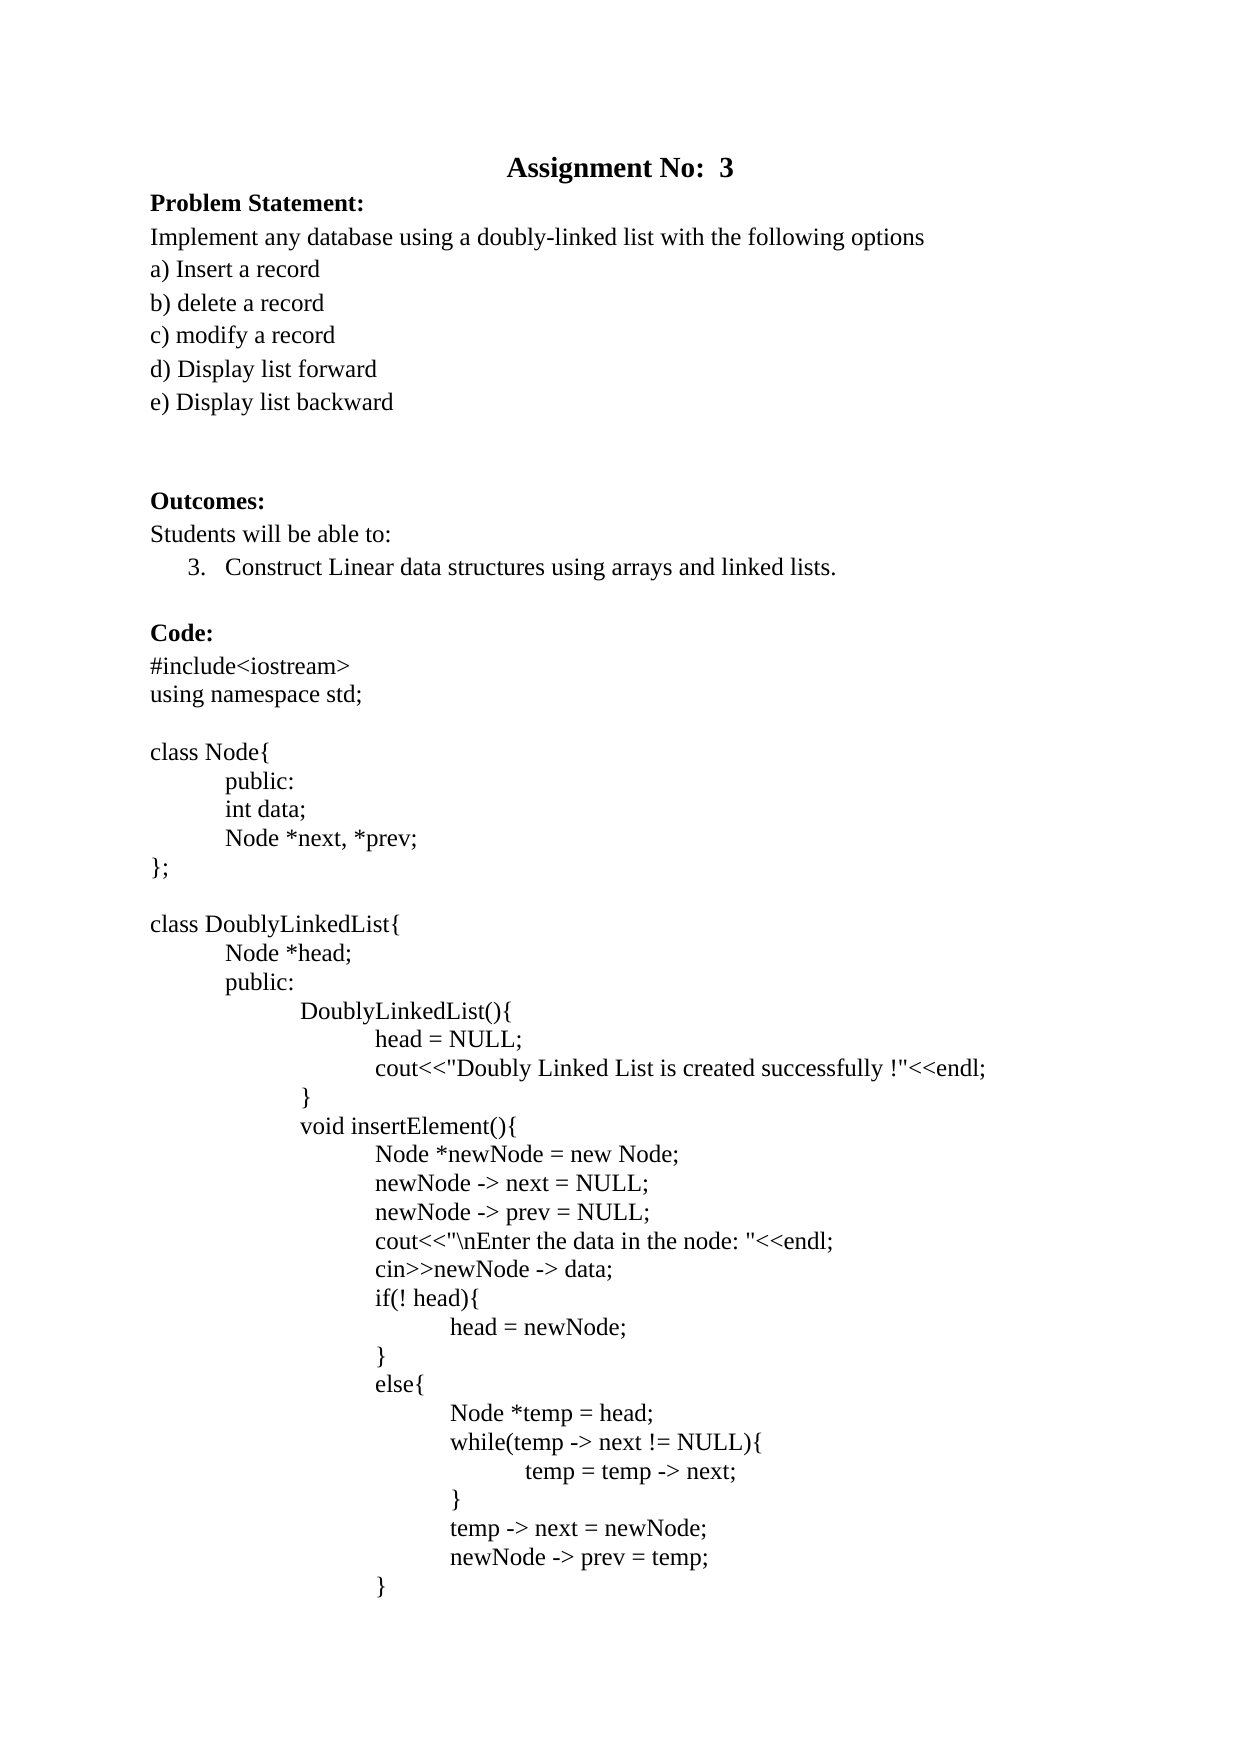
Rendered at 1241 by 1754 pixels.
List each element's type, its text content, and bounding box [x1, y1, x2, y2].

text temp -> next = newNode; [150, 1513, 1090, 1542]
text Assignment No: 3 [150, 150, 1090, 183]
text newNode -> prev = NULL; [150, 1197, 1090, 1226]
text int data; [150, 794, 1090, 823]
text Code: [150, 618, 1090, 647]
text } [150, 1571, 1090, 1599]
text b) delete a record [150, 288, 1090, 316]
text temp = temp -> next; [150, 1456, 1090, 1484]
text d) Display list forward [150, 354, 1090, 382]
text Implement any database using a doubly-linked list with the following options [150, 222, 1090, 250]
text cout<<"\nEnter the data in the node: "<<endl; [150, 1226, 1090, 1254]
text else{ [150, 1369, 1090, 1398]
text cin>>newNode -> data; [150, 1254, 1090, 1283]
text class Node{ [150, 737, 1090, 766]
text a) Insert a record [150, 254, 1090, 283]
text }; [150, 852, 1090, 881]
text DoublyLinkedList(){ [150, 996, 1090, 1024]
text c) modify a record [150, 321, 1090, 349]
text Problem Statement: [150, 188, 1090, 217]
text public: [150, 766, 1090, 794]
text if(! head){ [150, 1283, 1090, 1312]
text cout<<"Doubly Linked List is created successfully !"<<endl; [150, 1053, 1090, 1082]
text Node *head; [150, 938, 1090, 967]
text head = NULL; [150, 1024, 1090, 1053]
text void insertElement(){ [150, 1111, 1090, 1139]
text Students will be able to: [150, 519, 1090, 547]
list Construct Linear data structures using arrays and linked lists. [187, 552, 1090, 581]
text Node *newNode = new Node; [150, 1139, 1090, 1168]
text } [150, 1082, 1090, 1111]
text head = newNode; [150, 1312, 1090, 1341]
text Outcomes: [150, 486, 1090, 514]
text newNode -> next = NULL; [150, 1168, 1090, 1197]
text Node *next, *prev; [150, 823, 1090, 852]
text using namespace std; [150, 679, 1090, 708]
text } [150, 1341, 1090, 1369]
text newNode -> prev = temp; [150, 1542, 1090, 1571]
text } [150, 1484, 1090, 1513]
text Node *temp = head; [150, 1398, 1090, 1427]
text while(temp -> next != NULL){ [150, 1427, 1090, 1456]
text e) Display list backward [150, 387, 1090, 415]
text class DoublyLinkedList{ [150, 909, 1090, 938]
text public: [150, 967, 1090, 996]
text #include<iostream> [150, 651, 1090, 679]
